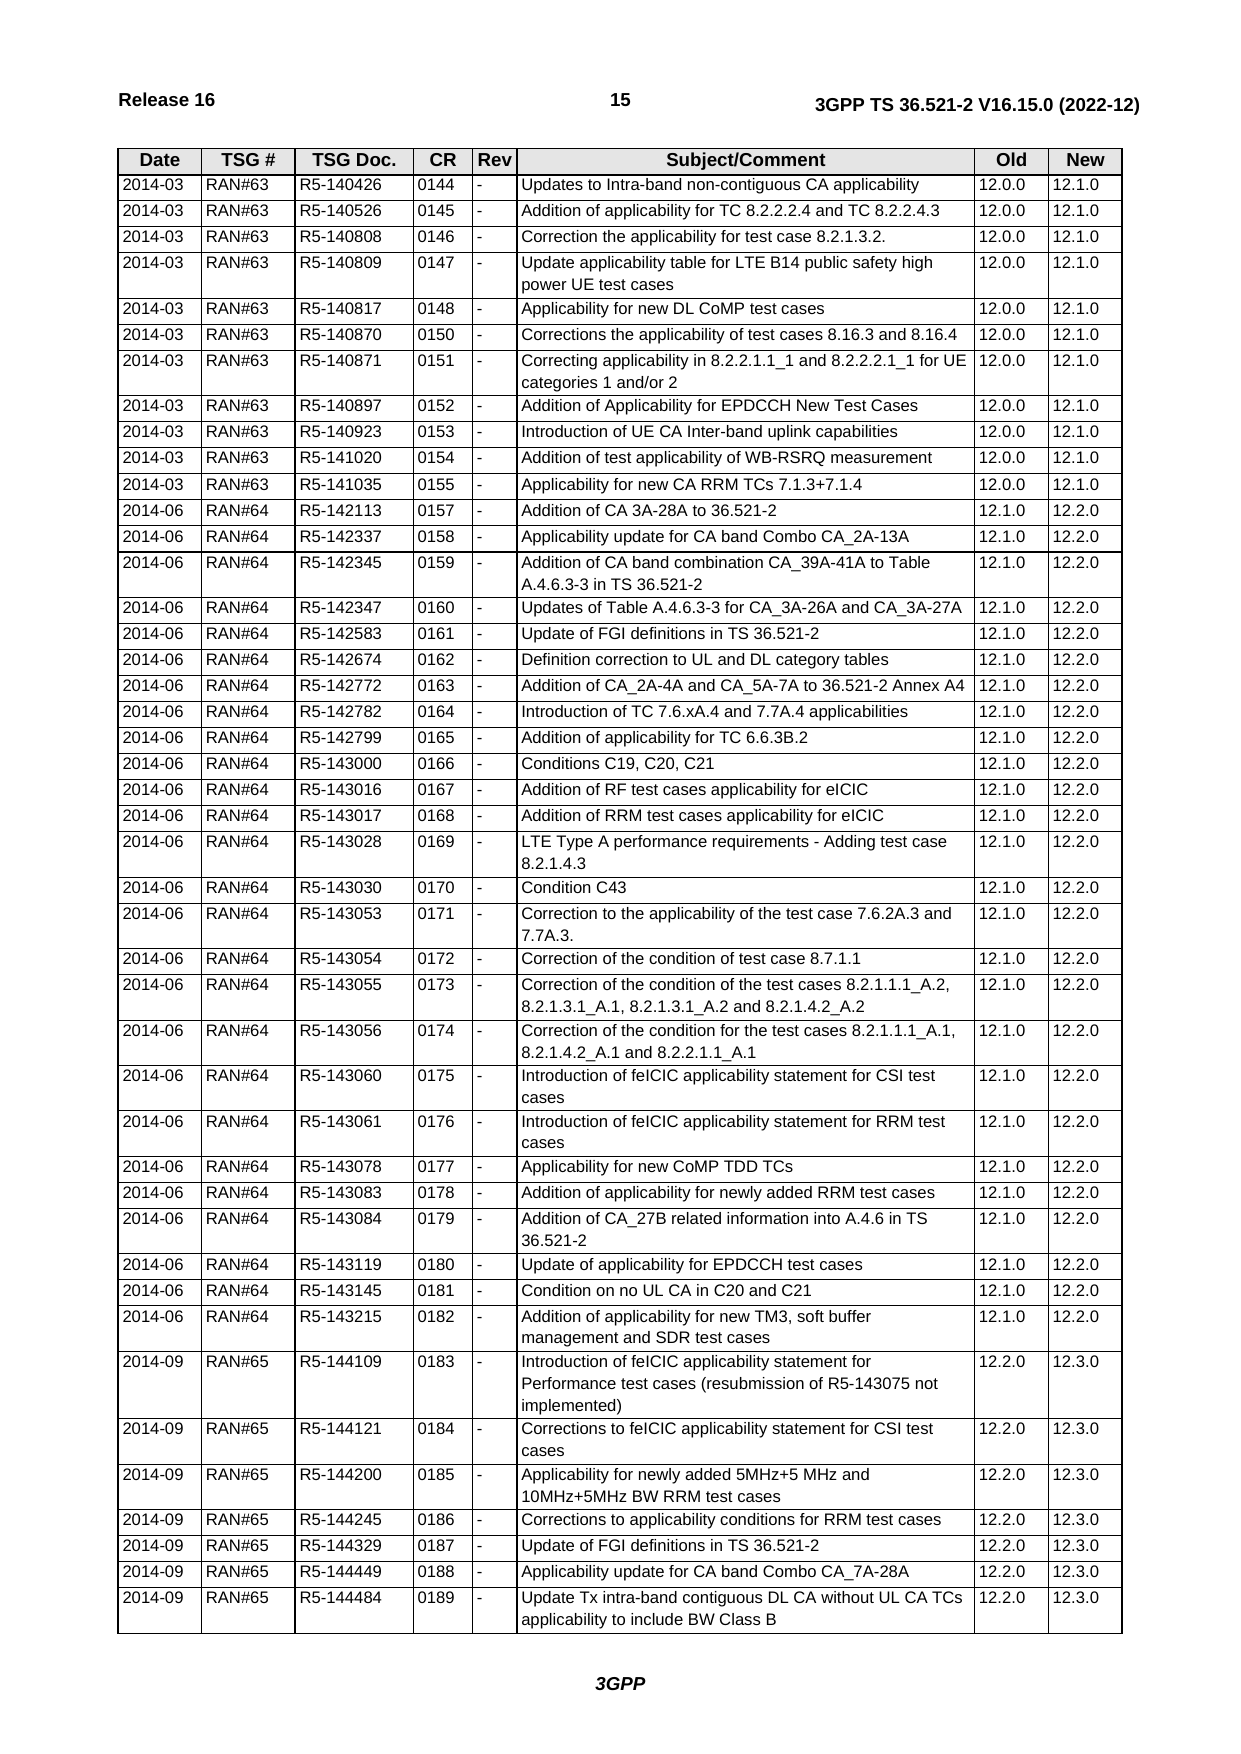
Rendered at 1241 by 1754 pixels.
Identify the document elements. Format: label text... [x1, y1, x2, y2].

table_cell 2014-03 [119, 422, 201, 447]
table_cell 12.2.0 [1049, 904, 1121, 948]
table_cell 12.3.0 [1049, 1465, 1121, 1509]
table_cell 12.1.0 [975, 780, 1048, 805]
table_cell RAN#64 [202, 754, 294, 779]
table_cell RAN#65 [202, 1465, 294, 1509]
table_header CR [414, 149, 472, 174]
table_cell 2014-06 [119, 832, 201, 877]
table_cell 12.0.0 [975, 253, 1048, 298]
table_cell RAN#64 [202, 526, 294, 551]
table_cell 2014-06 [119, 780, 201, 805]
table_cell R5-143078 [296, 1157, 413, 1182]
table_cell 0184 [414, 1419, 472, 1463]
table_cell 2014-03 [119, 396, 201, 421]
table_cell RAN#64 [202, 806, 294, 831]
table_header Date [119, 149, 201, 174]
table_cell 0145 [414, 201, 472, 226]
table_cell 2014-03 [119, 201, 201, 226]
table_cell RAN#63 [202, 474, 294, 499]
table_cell - [473, 201, 516, 226]
table_cell 12.2.0 [1049, 1209, 1121, 1253]
table_cell Addition of applicability for TC 6.6.3B.2 [518, 728, 974, 753]
table_cell 12.1.0 [975, 553, 1048, 597]
table_cell R5-143000 [296, 754, 413, 779]
table_cell - [473, 396, 516, 421]
table_cell R5-143053 [296, 904, 413, 948]
table_cell 12.1.0 [975, 1157, 1048, 1182]
table_cell 12.2.0 [1049, 949, 1121, 974]
table_cell RAN#64 [202, 949, 294, 974]
table_cell 2014-06 [119, 650, 201, 675]
table_cell R5-140817 [296, 299, 413, 324]
table_cell Corrections the applicability of test cases 8.16.3 and 8.16.4 [518, 325, 974, 350]
table_cell 0155 [414, 474, 472, 499]
table_cell R5-144109 [296, 1352, 413, 1418]
table_cell 12.2.0 [1049, 780, 1121, 805]
table_cell 12.1.0 [975, 500, 1048, 525]
table_cell - [473, 1254, 516, 1279]
table_cell 12.0.0 [975, 474, 1048, 499]
table_cell 12.2.0 [1049, 975, 1121, 1019]
table_cell R5-142113 [296, 500, 413, 525]
table_cell RAN#63 [202, 422, 294, 447]
table_cell RAN#65 [202, 1510, 294, 1535]
table_cell Introduction of feICIC applicability statement for RRM test cases [518, 1111, 974, 1156]
table_cell - [473, 806, 516, 831]
table_cell Condition on no UL CA in C20 and C21 [518, 1280, 974, 1305]
table_cell RAN#64 [202, 676, 294, 701]
table_cell 12.2.0 [1049, 1280, 1121, 1305]
table_cell Correction the applicability for test case 8.2.1.3.2. [518, 227, 974, 252]
table_cell 2014-09 [119, 1352, 201, 1418]
table_cell 2014-06 [119, 1021, 201, 1065]
table_cell RAN#64 [202, 1111, 294, 1156]
table_cell 0147 [414, 253, 472, 298]
table_cell R5-143056 [296, 1021, 413, 1065]
table_cell RAN#64 [202, 598, 294, 623]
table_cell 12.2.0 [975, 1419, 1048, 1463]
table_cell 12.1.0 [975, 949, 1048, 974]
table_cell 12.1.0 [975, 1209, 1048, 1253]
table_cell 0169 [414, 832, 472, 877]
table_cell - [473, 227, 516, 252]
table_cell 12.2.0 [1049, 1157, 1121, 1182]
table_cell R5-140808 [296, 227, 413, 252]
table_cell 12.1.0 [975, 832, 1048, 877]
table_cell R5-142772 [296, 676, 413, 701]
table_cell R5-142583 [296, 624, 413, 649]
table_cell 12.1.0 [975, 676, 1048, 701]
table_cell Addition of applicability for new TM3, soft buffer management and SDR test cases [518, 1306, 974, 1351]
table_cell 12.2.0 [1049, 878, 1121, 903]
table_cell 0179 [414, 1209, 472, 1253]
table_cell RAN#64 [202, 904, 294, 948]
table_cell 12.1.0 [975, 526, 1048, 551]
table_cell 2014-06 [119, 1066, 201, 1110]
table_cell 12.1.0 [1049, 253, 1121, 298]
table_cell RAN#64 [202, 553, 294, 597]
table_cell RAN#65 [202, 1588, 294, 1632]
table_cell RAN#63 [202, 253, 294, 298]
table_header Old [975, 149, 1048, 174]
table_cell R5-144329 [296, 1536, 413, 1561]
table_cell 12.3.0 [1049, 1419, 1121, 1463]
table_cell 2014-09 [119, 1510, 201, 1535]
table_cell Applicability update for CA band Combo CA_7A-28A [518, 1562, 974, 1587]
table_cell 0188 [414, 1562, 472, 1587]
table_cell 12.0.0 [975, 422, 1048, 447]
table_cell 0187 [414, 1536, 472, 1561]
table_cell 0159 [414, 553, 472, 597]
table_cell 0146 [414, 227, 472, 252]
table_cell 12.3.0 [1049, 1536, 1121, 1561]
table_cell - [473, 702, 516, 727]
table_cell RAN#64 [202, 650, 294, 675]
table_cell 2014-06 [119, 1183, 201, 1208]
table_cell 2014-06 [119, 1280, 201, 1305]
table_cell 12.1.0 [975, 728, 1048, 753]
table_cell 0163 [414, 676, 472, 701]
table_cell 12.2.0 [1049, 650, 1121, 675]
table_cell Corrections to feICIC applicability statement for CSI test cases [518, 1419, 974, 1463]
table_cell 0166 [414, 754, 472, 779]
table_cell 0189 [414, 1588, 472, 1632]
table_cell 12.0.0 [975, 227, 1048, 252]
table_cell 12.2.0 [975, 1536, 1048, 1561]
table_cell 12.2.0 [975, 1465, 1048, 1509]
table_cell 12.1.0 [1049, 396, 1121, 421]
table_header Rev [473, 149, 516, 174]
table_cell 12.0.0 [975, 299, 1048, 324]
table_cell R5-143119 [296, 1254, 413, 1279]
table_cell RAN#63 [202, 351, 294, 395]
table_cell RAN#63 [202, 396, 294, 421]
table_cell R5-144449 [296, 1562, 413, 1587]
table_cell 12.2.0 [1049, 1254, 1121, 1279]
table_cell - [473, 299, 516, 324]
table_cell RAN#64 [202, 1157, 294, 1182]
table_cell R5-140426 [296, 176, 413, 200]
table_cell 2014-06 [119, 553, 201, 597]
table_cell 12.1.0 [975, 1021, 1048, 1065]
table_cell Correction of the condition of the test cases 8.2.1.1.1_A.2, 8.2.1.3.1_A.1, 8.2.1.3.1_A.2 and 8.2.1.4.2_A.2 [518, 975, 974, 1019]
table_cell Introduction of feICIC applicability statement for Performance test cases (resubmission of R5-143075 not implemented) [518, 1352, 974, 1418]
table_cell 0172 [414, 949, 472, 974]
table_cell 12.1.0 [975, 1066, 1048, 1110]
table_cell R5-140923 [296, 422, 413, 447]
table_cell Introduction of feICIC applicability statement for CSI test cases [518, 1066, 974, 1110]
table_cell 0176 [414, 1111, 472, 1156]
table_cell 0164 [414, 702, 472, 727]
table_cell 0168 [414, 806, 472, 831]
table_cell 12.1.0 [975, 878, 1048, 903]
table_cell 2014-06 [119, 878, 201, 903]
table_cell 2014-03 [119, 474, 201, 499]
table_cell 0151 [414, 351, 472, 395]
table_cell 0186 [414, 1510, 472, 1535]
table_cell 0173 [414, 975, 472, 1019]
table_cell 12.2.0 [975, 1510, 1048, 1535]
table_cell LTE Type A performance requirements - Adding test case 8.2.1.4.3 [518, 832, 974, 877]
table_cell 12.2.0 [1049, 1021, 1121, 1065]
table_cell Correction to the applicability of the test case 7.6.2A.3 and 7.7A.3. [518, 904, 974, 948]
table_cell 12.1.0 [975, 1111, 1048, 1156]
table_cell Applicability update for CA band Combo CA_2A-13A [518, 526, 974, 551]
table_cell RAN#64 [202, 624, 294, 649]
table_cell 0177 [414, 1157, 472, 1182]
table_cell 0180 [414, 1254, 472, 1279]
table_cell - [473, 728, 516, 753]
table_cell - [473, 598, 516, 623]
table_cell R5-143055 [296, 975, 413, 1019]
table_cell Introduction of TC 7.6.xA.4 and 7.7A.4 applicabilities [518, 702, 974, 727]
table_cell 2014-06 [119, 526, 201, 551]
table_cell 12.1.0 [1049, 176, 1121, 200]
table_cell R5-143084 [296, 1209, 413, 1253]
table_cell Conditions C19, C20, C21 [518, 754, 974, 779]
table_cell 12.2.0 [1049, 676, 1121, 701]
table_header New [1049, 149, 1121, 174]
table_cell 12.1.0 [975, 975, 1048, 1019]
table_cell RAN#63 [202, 201, 294, 226]
table_cell Addition of applicability for TC 8.2.2.2.4 and TC 8.2.2.4.3 [518, 201, 974, 226]
table_cell 2014-09 [119, 1588, 201, 1632]
table_cell - [473, 176, 516, 200]
table_cell RAN#65 [202, 1536, 294, 1561]
table_cell R5-140526 [296, 201, 413, 226]
table_cell R5-143054 [296, 949, 413, 974]
table_cell R5-140870 [296, 325, 413, 350]
table_cell - [473, 1111, 516, 1156]
table_cell RAN#63 [202, 299, 294, 324]
table_cell 0175 [414, 1066, 472, 1110]
table_cell - [473, 624, 516, 649]
table_cell 0150 [414, 325, 472, 350]
table_cell R5-140897 [296, 396, 413, 421]
table_cell Addition of test applicability of WB-RSRQ measurement [518, 448, 974, 473]
table_cell 12.2.0 [1049, 728, 1121, 753]
table_cell 2014-06 [119, 500, 201, 525]
table_cell 12.2.0 [1049, 500, 1121, 525]
table_cell RAN#65 [202, 1352, 294, 1418]
table_cell 2014-06 [119, 975, 201, 1019]
table_cell 2014-06 [119, 1254, 201, 1279]
table_cell 12.1.0 [1049, 299, 1121, 324]
table_cell - [473, 1066, 516, 1110]
table_cell RAN#64 [202, 1021, 294, 1065]
table_cell 2014-06 [119, 624, 201, 649]
table_cell 0148 [414, 299, 472, 324]
table_cell Update applicability table for LTE B14 public safety high power UE test cases [518, 253, 974, 298]
table_cell 12.0.0 [975, 176, 1048, 200]
table_cell RAN#64 [202, 728, 294, 753]
table_cell 12.2.0 [1049, 553, 1121, 597]
table_header TSG # [202, 149, 294, 174]
table_cell Correction of the condition of test case 8.7.1.1 [518, 949, 974, 974]
table_cell 2014-06 [119, 949, 201, 974]
table_cell - [473, 1419, 516, 1463]
table_cell 0154 [414, 448, 472, 473]
table_cell RAN#64 [202, 1306, 294, 1351]
table_cell 12.2.0 [975, 1562, 1048, 1587]
table_cell Applicability for new DL CoMP test cases [518, 299, 974, 324]
table_cell R5-143030 [296, 878, 413, 903]
table_cell 2014-09 [119, 1419, 201, 1463]
table_cell 12.0.0 [975, 448, 1048, 473]
table_cell R5-144200 [296, 1465, 413, 1509]
table_cell 2014-03 [119, 325, 201, 350]
table_cell 0162 [414, 650, 472, 675]
table_cell RAN#64 [202, 975, 294, 1019]
table_cell 0185 [414, 1465, 472, 1509]
table_cell RAN#65 [202, 1419, 294, 1463]
table_cell - [473, 904, 516, 948]
table_cell 2014-09 [119, 1465, 201, 1509]
table_cell 2014-06 [119, 1157, 201, 1182]
table_cell Update of FGI definitions in TS 36.521-2 [518, 1536, 974, 1561]
table_cell 12.1.0 [975, 904, 1048, 948]
table_cell 12.2.0 [975, 1352, 1048, 1418]
table_cell 12.2.0 [975, 1588, 1048, 1632]
table_cell - [473, 1510, 516, 1535]
table_cell - [473, 1562, 516, 1587]
table_cell R5-144121 [296, 1419, 413, 1463]
table_cell - [473, 975, 516, 1019]
table_cell 0171 [414, 904, 472, 948]
table_cell RAN#64 [202, 1280, 294, 1305]
table_cell - [473, 832, 516, 877]
table_cell 0174 [414, 1021, 472, 1065]
table_cell 12.2.0 [1049, 1066, 1121, 1110]
table_cell RAN#64 [202, 1254, 294, 1279]
table_cell - [473, 553, 516, 597]
table_cell 12.2.0 [1049, 526, 1121, 551]
table_cell - [473, 526, 516, 551]
table_cell R5-142345 [296, 553, 413, 597]
table_cell Addition of CA_2A-4A and CA_5A-7A to 36.521-2 Annex A4 [518, 676, 974, 701]
table_cell 12.2.0 [1049, 702, 1121, 727]
table_cell Definition correction to UL and DL category tables [518, 650, 974, 675]
table_cell Introduction of UE CA Inter-band uplink capabilities [518, 422, 974, 447]
table_cell 12.2.0 [1049, 1111, 1121, 1156]
table_cell 12.1.0 [1049, 422, 1121, 447]
table_cell - [473, 650, 516, 675]
table_cell R5-141020 [296, 448, 413, 473]
table_cell R5-143145 [296, 1280, 413, 1305]
table_cell 0183 [414, 1352, 472, 1418]
table_cell 2014-06 [119, 806, 201, 831]
table_cell Addition of CA_27B related information into A.4.6 in TS 36.521-2 [518, 1209, 974, 1253]
table_cell 12.3.0 [1049, 1562, 1121, 1587]
table_cell 12.2.0 [1049, 1183, 1121, 1208]
table_cell 0158 [414, 526, 472, 551]
table_cell 12.1.0 [1049, 201, 1121, 226]
table_cell 12.3.0 [1049, 1352, 1121, 1418]
table_cell 12.2.0 [1049, 598, 1121, 623]
table_cell 12.1.0 [975, 1254, 1048, 1279]
table_cell 0160 [414, 598, 472, 623]
table_cell Update Tx intra-band contiguous DL CA without UL CA TCs applicability to include BW Class B [518, 1588, 974, 1632]
table_cell - [473, 448, 516, 473]
table_cell - [473, 1465, 516, 1509]
table_header Subject/Comment [518, 149, 974, 174]
table_cell 12.1.0 [975, 1306, 1048, 1351]
table_cell Corrections to applicability conditions for RRM test cases [518, 1510, 974, 1535]
table_cell 12.0.0 [975, 351, 1048, 395]
table_cell 12.1.0 [975, 598, 1048, 623]
table_cell 2014-09 [119, 1536, 201, 1561]
table_cell Applicability for new CA RRM TCs 7.1.3+7.1.4 [518, 474, 974, 499]
table_cell 12.1.0 [975, 754, 1048, 779]
table_cell 0178 [414, 1183, 472, 1208]
table_cell Update of applicability for EPDCCH test cases [518, 1254, 974, 1279]
table_cell 2014-06 [119, 1306, 201, 1351]
table_cell Updates of Table A.4.6.3-3 for CA_3A-26A and CA_3A-27A [518, 598, 974, 623]
table_cell RAN#64 [202, 1209, 294, 1253]
table_cell 2014-03 [119, 351, 201, 395]
table_cell - [473, 1183, 516, 1208]
table_cell R5-140809 [296, 253, 413, 298]
table_cell 2014-03 [119, 227, 201, 252]
table_cell 2014-09 [119, 1562, 201, 1587]
table_cell - [473, 1352, 516, 1418]
table_cell 12.0.0 [975, 396, 1048, 421]
table_cell RAN#64 [202, 780, 294, 805]
table_cell Addition of RRM test cases applicability for eICIC [518, 806, 974, 831]
table_cell - [473, 325, 516, 350]
table_cell - [473, 780, 516, 805]
table_cell R5-141035 [296, 474, 413, 499]
table_cell 0181 [414, 1280, 472, 1305]
table_cell 2014-06 [119, 1209, 201, 1253]
table_cell 12.1.0 [1049, 227, 1121, 252]
table_cell - [473, 878, 516, 903]
table_cell 0144 [414, 176, 472, 200]
table_cell R5-142799 [296, 728, 413, 753]
table_cell Correcting applicability in 8.2.2.1.1_1 and 8.2.2.2.1_1 for UE categories 1 and/or 2 [518, 351, 974, 395]
table_cell - [473, 351, 516, 395]
table_cell 12.1.0 [975, 624, 1048, 649]
table_cell RAN#64 [202, 878, 294, 903]
table_cell 0161 [414, 624, 472, 649]
table_cell Addition of CA 3A-28A to 36.521-2 [518, 500, 974, 525]
table_cell 2014-06 [119, 598, 201, 623]
table_cell R5-142347 [296, 598, 413, 623]
table_cell 0152 [414, 396, 472, 421]
table_cell R5-143016 [296, 780, 413, 805]
table_cell 2014-06 [119, 754, 201, 779]
table_cell R5-143017 [296, 806, 413, 831]
table_cell 12.0.0 [975, 325, 1048, 350]
table_cell 0153 [414, 422, 472, 447]
table_cell 2014-06 [119, 1111, 201, 1156]
table_cell R5-143061 [296, 1111, 413, 1156]
table_cell 12.1.0 [1049, 448, 1121, 473]
table_header TSG Doc. [296, 149, 413, 174]
table_cell 12.1.0 [1049, 474, 1121, 499]
table_cell - [473, 1280, 516, 1305]
table_cell - [473, 1021, 516, 1065]
table_cell - [473, 1306, 516, 1351]
table_cell R5-143215 [296, 1306, 413, 1351]
table_cell - [473, 1588, 516, 1632]
table_cell RAN#63 [202, 176, 294, 200]
table_cell R5-143083 [296, 1183, 413, 1208]
table_cell RAN#64 [202, 832, 294, 877]
table_cell Correction of the condition for the test cases 8.2.1.1.1_A.1, 8.2.1.4.2_A.1 and 8.2.2.1.1_A.1 [518, 1021, 974, 1065]
table_cell 12.1.0 [975, 1280, 1048, 1305]
table_cell 12.2.0 [1049, 754, 1121, 779]
table_cell 2014-06 [119, 702, 201, 727]
table_cell 12.1.0 [975, 702, 1048, 727]
table_cell Addition of applicability for newly added RRM test cases [518, 1183, 974, 1208]
table_cell 12.2.0 [1049, 832, 1121, 877]
table_cell 0157 [414, 500, 472, 525]
table_cell - [473, 1157, 516, 1182]
table_cell Addition of RF test cases applicability for eICIC [518, 780, 974, 805]
table_cell RAN#63 [202, 448, 294, 473]
table_cell R5-143060 [296, 1066, 413, 1110]
table_cell - [473, 500, 516, 525]
table_cell 12.1.0 [1049, 351, 1121, 395]
table_cell Addition of CA band combination CA_39A-41A to Table A.4.6.3-3 in TS 36.521-2 [518, 553, 974, 597]
table_cell 12.1.0 [1049, 325, 1121, 350]
table_cell 12.0.0 [975, 201, 1048, 226]
table_cell 0182 [414, 1306, 472, 1351]
table_cell 2014-03 [119, 448, 201, 473]
table_cell R5-144484 [296, 1588, 413, 1632]
table_cell Applicability for new CoMP TDD TCs [518, 1157, 974, 1182]
table_cell Update of FGI definitions in TS 36.521-2 [518, 624, 974, 649]
table_cell Addition of Applicability for EPDCCH New Test Cases [518, 396, 974, 421]
table_cell - [473, 676, 516, 701]
table_cell RAN#63 [202, 325, 294, 350]
table_cell 12.2.0 [1049, 624, 1121, 649]
table_cell RAN#64 [202, 1066, 294, 1110]
table_cell 2014-06 [119, 728, 201, 753]
table_cell - [473, 754, 516, 779]
table_cell R5-142337 [296, 526, 413, 551]
table_cell 2014-06 [119, 904, 201, 948]
table_cell 12.2.0 [1049, 1306, 1121, 1351]
table_cell 0165 [414, 728, 472, 753]
table_cell RAN#64 [202, 1183, 294, 1208]
table_cell 12.2.0 [1049, 806, 1121, 831]
table_cell 12.3.0 [1049, 1510, 1121, 1535]
table_cell - [473, 1536, 516, 1561]
table_cell RAN#64 [202, 702, 294, 727]
table_cell 12.1.0 [975, 650, 1048, 675]
table_cell - [473, 1209, 516, 1253]
table_cell 12.3.0 [1049, 1588, 1121, 1632]
table_cell RAN#64 [202, 500, 294, 525]
table_cell R5-143028 [296, 832, 413, 877]
table_cell RAN#63 [202, 227, 294, 252]
table_cell 2014-03 [119, 299, 201, 324]
table_cell Applicability for newly added 5MHz+5 MHz and 10MHz+5MHz BW RRM test cases [518, 1465, 974, 1509]
table_cell RAN#65 [202, 1562, 294, 1587]
table_cell - [473, 253, 516, 298]
table_cell - [473, 422, 516, 447]
table_cell - [473, 474, 516, 499]
table_cell R5-142782 [296, 702, 413, 727]
table_cell 2014-03 [119, 253, 201, 298]
table_cell 2014-03 [119, 176, 201, 200]
table_cell Updates to Intra-band non-contiguous CA applicability [518, 176, 974, 200]
table_cell Condition C43 [518, 878, 974, 903]
table_cell 0167 [414, 780, 472, 805]
table_cell 0170 [414, 878, 472, 903]
table_cell 12.1.0 [975, 806, 1048, 831]
table_cell 12.1.0 [975, 1183, 1048, 1208]
table_cell R5-142674 [296, 650, 413, 675]
table_cell - [473, 949, 516, 974]
table_cell 2014-06 [119, 676, 201, 701]
table_cell R5-144245 [296, 1510, 413, 1535]
table_cell R5-140871 [296, 351, 413, 395]
